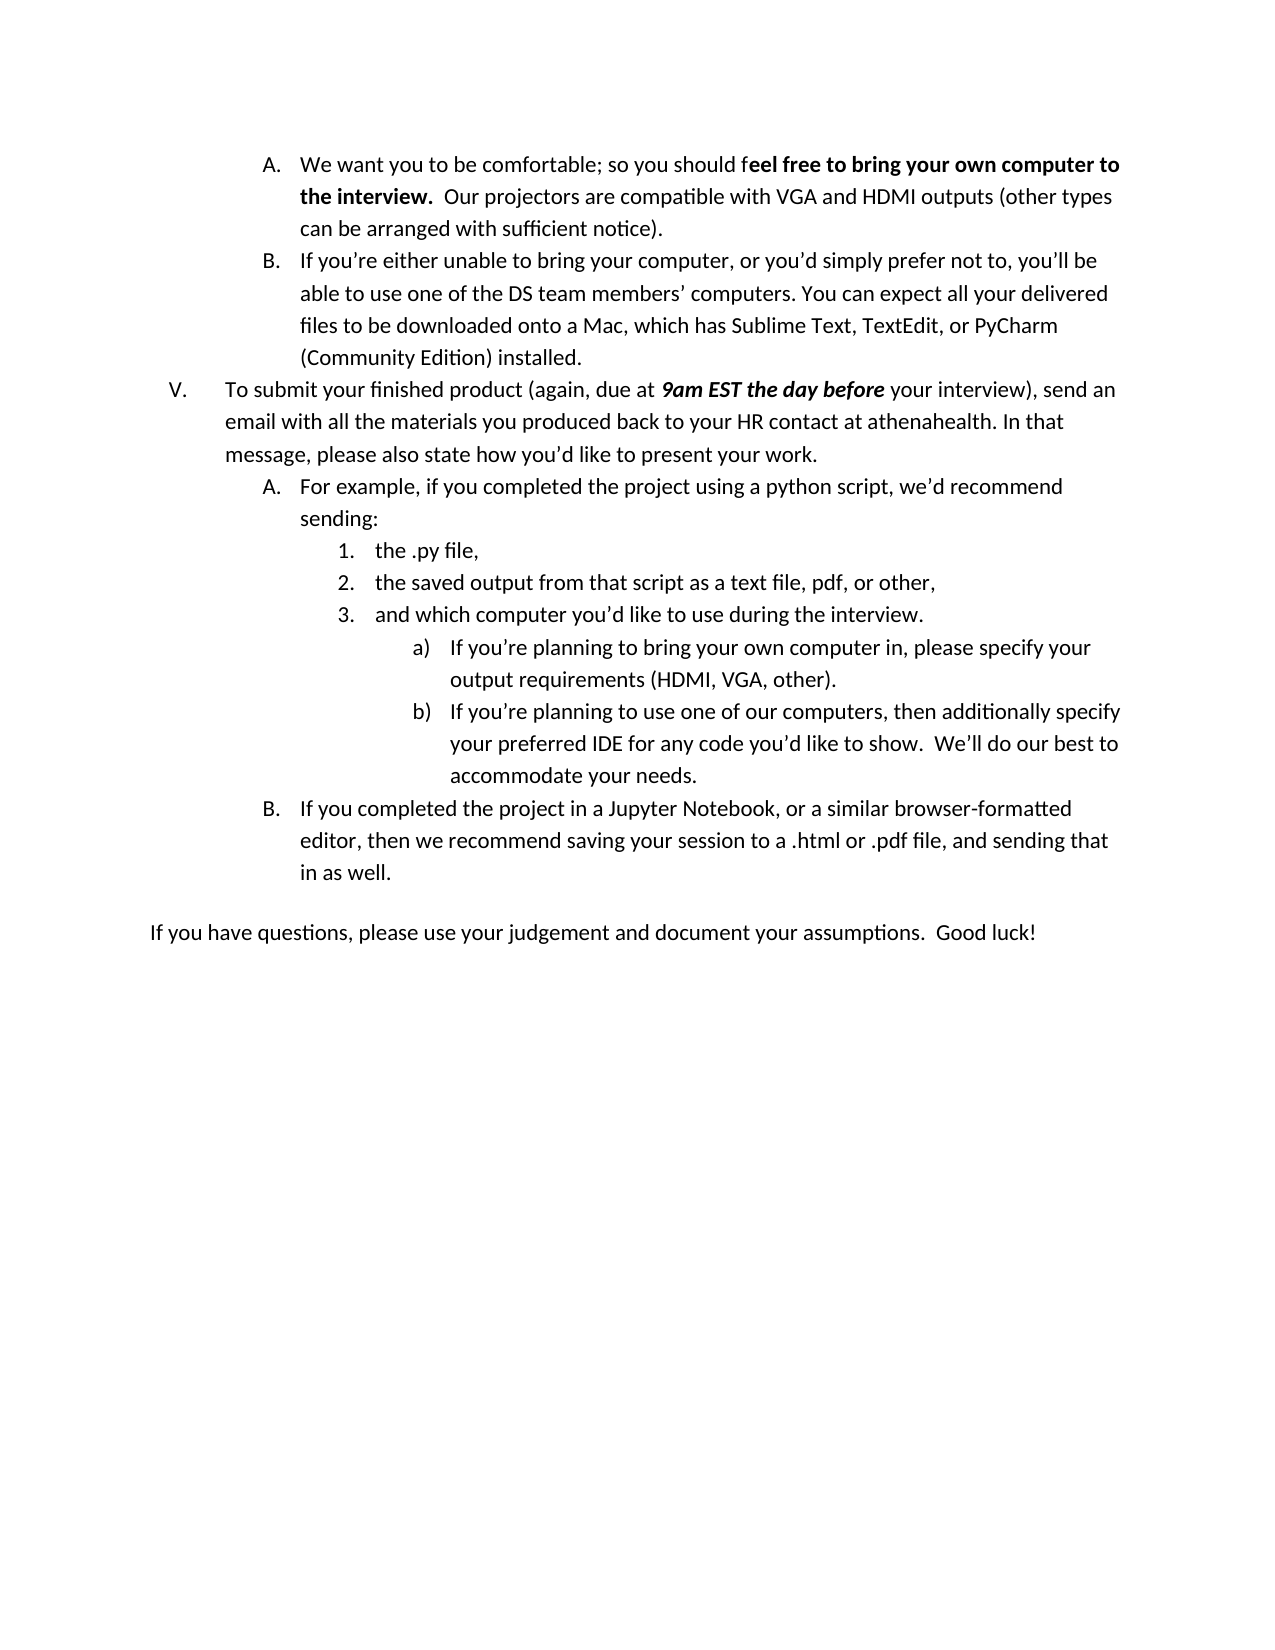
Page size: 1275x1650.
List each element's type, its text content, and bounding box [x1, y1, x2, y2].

list the saved output from that script as a text file, pdf, or other, [337, 568, 1125, 596]
list the .py file, [337, 536, 1125, 564]
list For example, if you completed the project using a python script, we’d recommend sending: [262, 472, 1125, 532]
list If you’re planning to bring your own computer in, please specify your output requirements (HDMI, VGA, other). [412, 633, 1125, 693]
list We want you to be comfortable; so you should feel free to bring your own computer to the interview. Our projectors are compatible with VGA and HDMI outputs (other types can be arranged with sufficient notice). [262, 150, 1125, 242]
list and which computer you’d like to use during the interview. [337, 601, 1125, 629]
text If you have questions, please use your judgement and document your assumptions. Good luck! [150, 918, 1125, 946]
list If you’re either unable to bring your computer, or you’d simply prefer not to, you’ll be able to use one of the DS team members’ computers. You can expect all your delivered files to be downloaded onto a Mac, which has Sublime Text, TextEdit, or PyCharm (Community Edition) installed. [262, 247, 1125, 371]
list If you’re planning to use one of our computers, then additionally specify your preferred IDE for any code you’d like to show. We’ll do our best to accommodate your needs. [412, 697, 1125, 789]
list If you completed the project in a Jupyter Notebook, or a similar browser-formatted editor, then we recommend saving your session to a .html or .pdf file, and sending that in as well. [262, 794, 1125, 886]
list To submit your finished product (again, due at 9am EST the day before your interview), send an email with all the materials you produced back to your HR contact at athenahealth. In that message, please also state how you’d like to present your work. [187, 375, 1125, 468]
